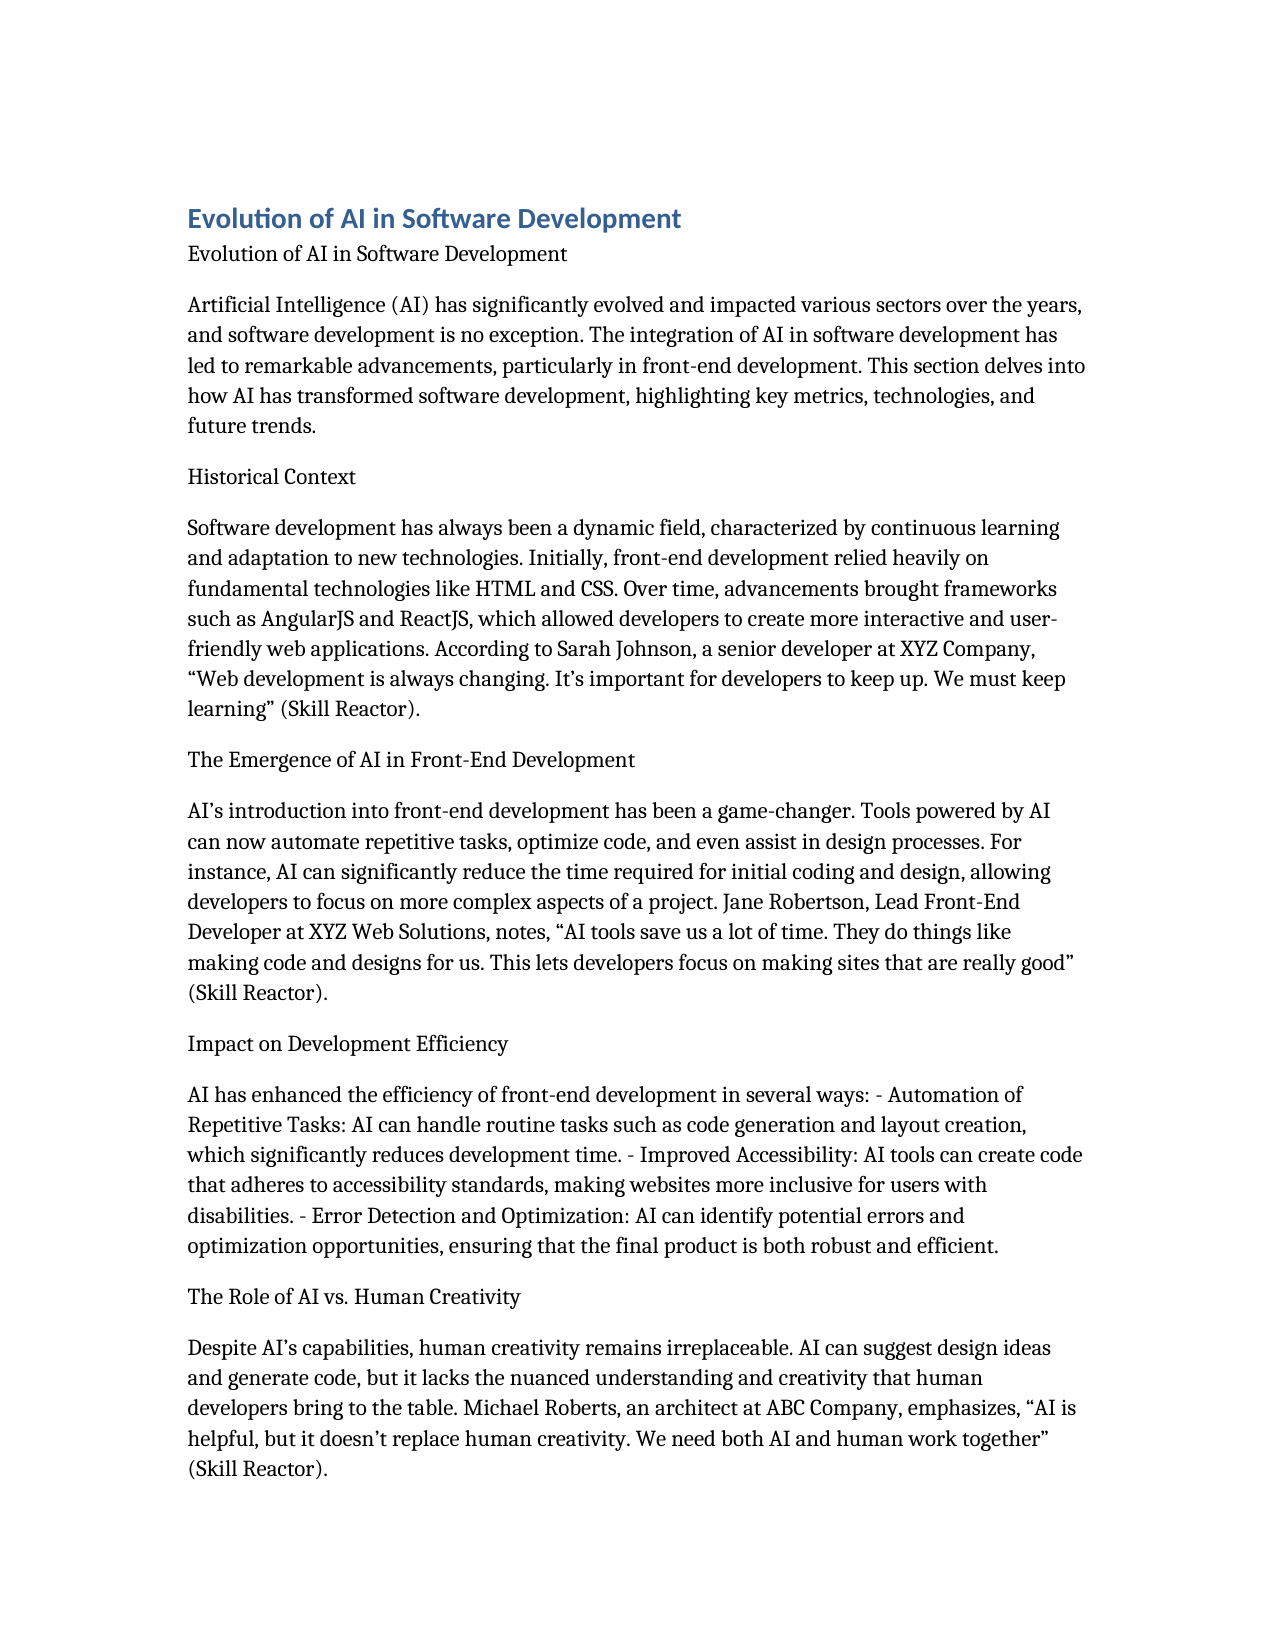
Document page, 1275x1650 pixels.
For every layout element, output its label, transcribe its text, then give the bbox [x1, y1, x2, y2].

text The Role of AI vs. Human Creativity [187, 1284, 1087, 1310]
text Historical Context [187, 464, 1087, 490]
text The Emergence of AI in Front-End Development [187, 747, 1087, 773]
text Despite AI’s capabilities, human creativity remains irreplaceable. AI can suggest design ideas and generate code, but it lacks the nuanced understanding and creativity that human developers bring to the table. Michael Roberts, an architect at ABC Company, emphasizes, “AI is helpful, but it doesn’t replace human creativity. We need both AI and human work together” (Skill Reactor). [187, 1335, 1087, 1482]
text AI’s introduction into front-end development has been a game-changer. Tools powered by AI can now automate repetitive tasks, optimize code, and even assist in design processes. For instance, AI can significantly reduce the time required for initial coding and design, allowing developers to focus on more complex aspects of a project. Jane Robertson, Lead Front-End Developer at XYZ Web Solutions, notes, “AI tools save us a lot of time. They do things like making code and designs for us. This lets developers focus on making sites that are really good” (Skill Reactor). [187, 798, 1087, 1006]
text Impact on Development Efficiency [187, 1031, 1087, 1057]
text Evolution of AI in Software Development [187, 241, 1087, 267]
text AI has enhanced the efficiency of front-end development in several ways: - Automation of Repetitive Tasks: AI can handle routine tasks such as code generation and layout creation, which significantly reduces development time. - Improved Accessibility: AI tools can create code that adheres to accessibility standards, making websites more inclusive for users with disabilities. - Error Detection and Optimization: AI can identify potential errors and optimization opportunities, ensuring that the final product is both robust and efficient. [187, 1082, 1087, 1259]
text Software development has always been a dynamic field, characterized by continuous learning and adaptation to new technologies. Initially, front-end development relied heavily on fundamental technologies like HTML and CSS. Over time, advancements brought frameworks such as AngularJS and ReactJS, which allowed developers to create more interactive and user-friendly web applications. According to Sarah Johnson, a senior developer at XYZ Company, “Web development is always changing. It’s important for developers to keep up. We must keep learning” (Skill Reactor). [187, 515, 1087, 722]
subtitle Evolution of AI in Software Development [187, 200, 1087, 236]
text Artificial Intelligence (AI) has significantly evolved and impacted various sectors over the years, and software development is no exception. The integration of AI in software development has led to remarkable advancements, particularly in front-end development. This section delves into how AI has transformed software development, highlighting key metrics, technologies, and future trends. [187, 292, 1087, 439]
